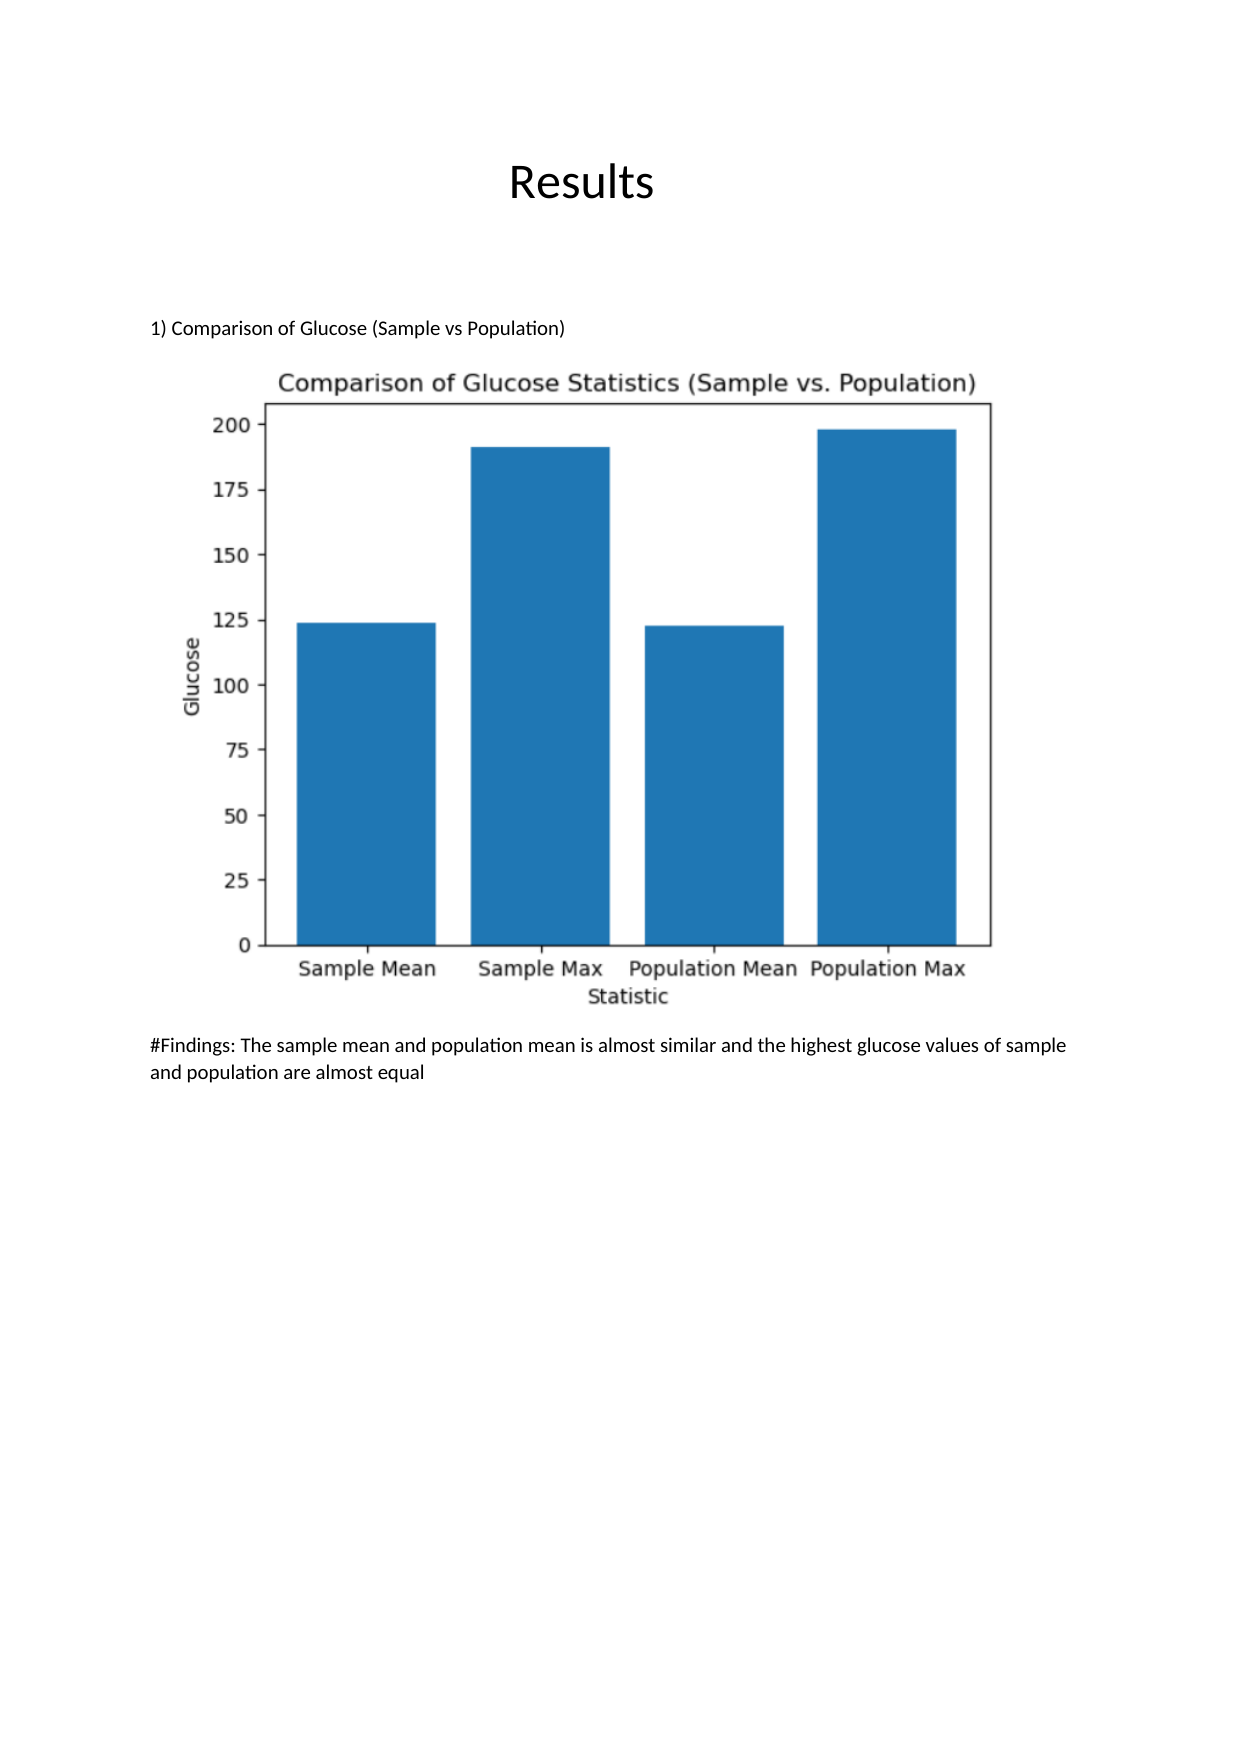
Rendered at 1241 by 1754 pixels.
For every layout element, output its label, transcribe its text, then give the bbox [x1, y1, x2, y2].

text 1) Comparison of Glucose (Sample vs Population) [150, 315, 1090, 340]
picture [150, 359, 1091, 1013]
text #Findings: The sample mean and population mean is almost similar and the highest glucose values of sample and population are almost equal [150, 1032, 1090, 1085]
text Results [150, 150, 1090, 211]
